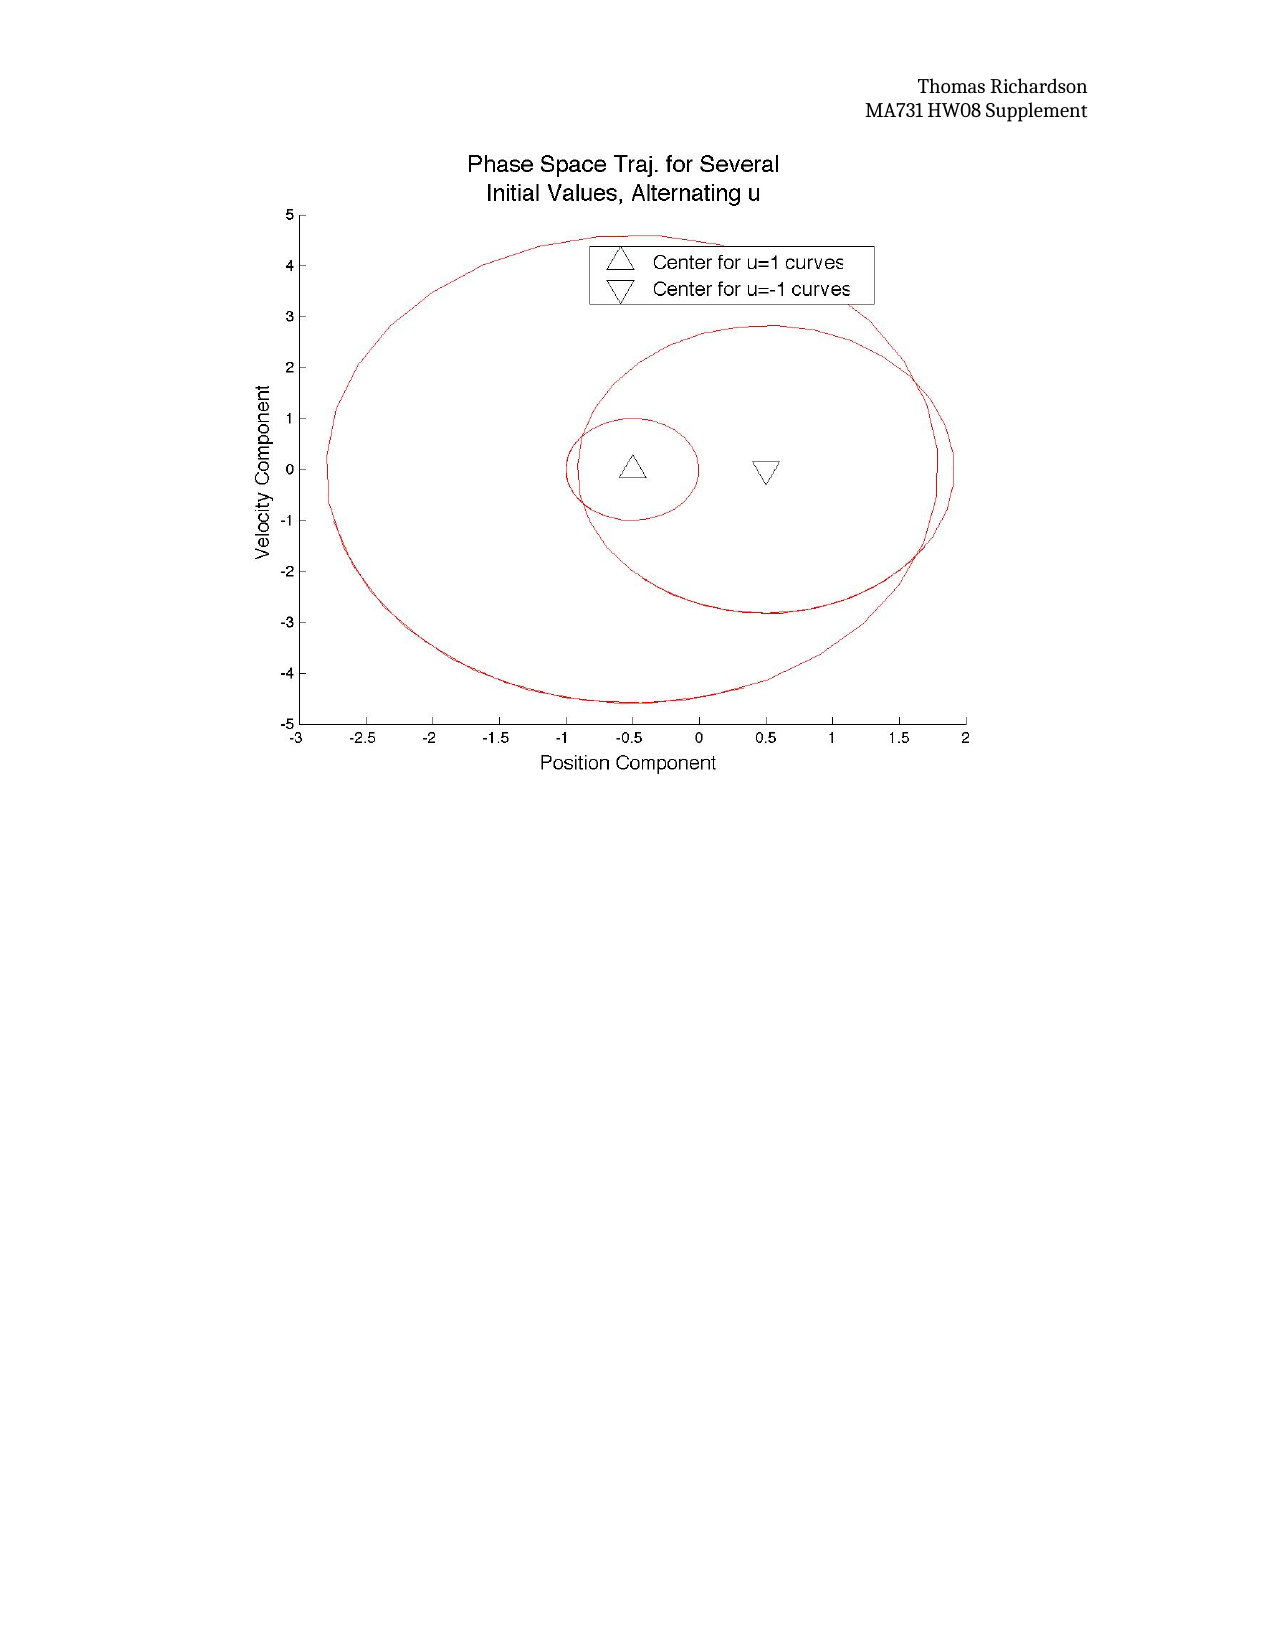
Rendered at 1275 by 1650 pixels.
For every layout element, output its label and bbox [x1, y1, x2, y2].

picture [187, 150, 1047, 795]
